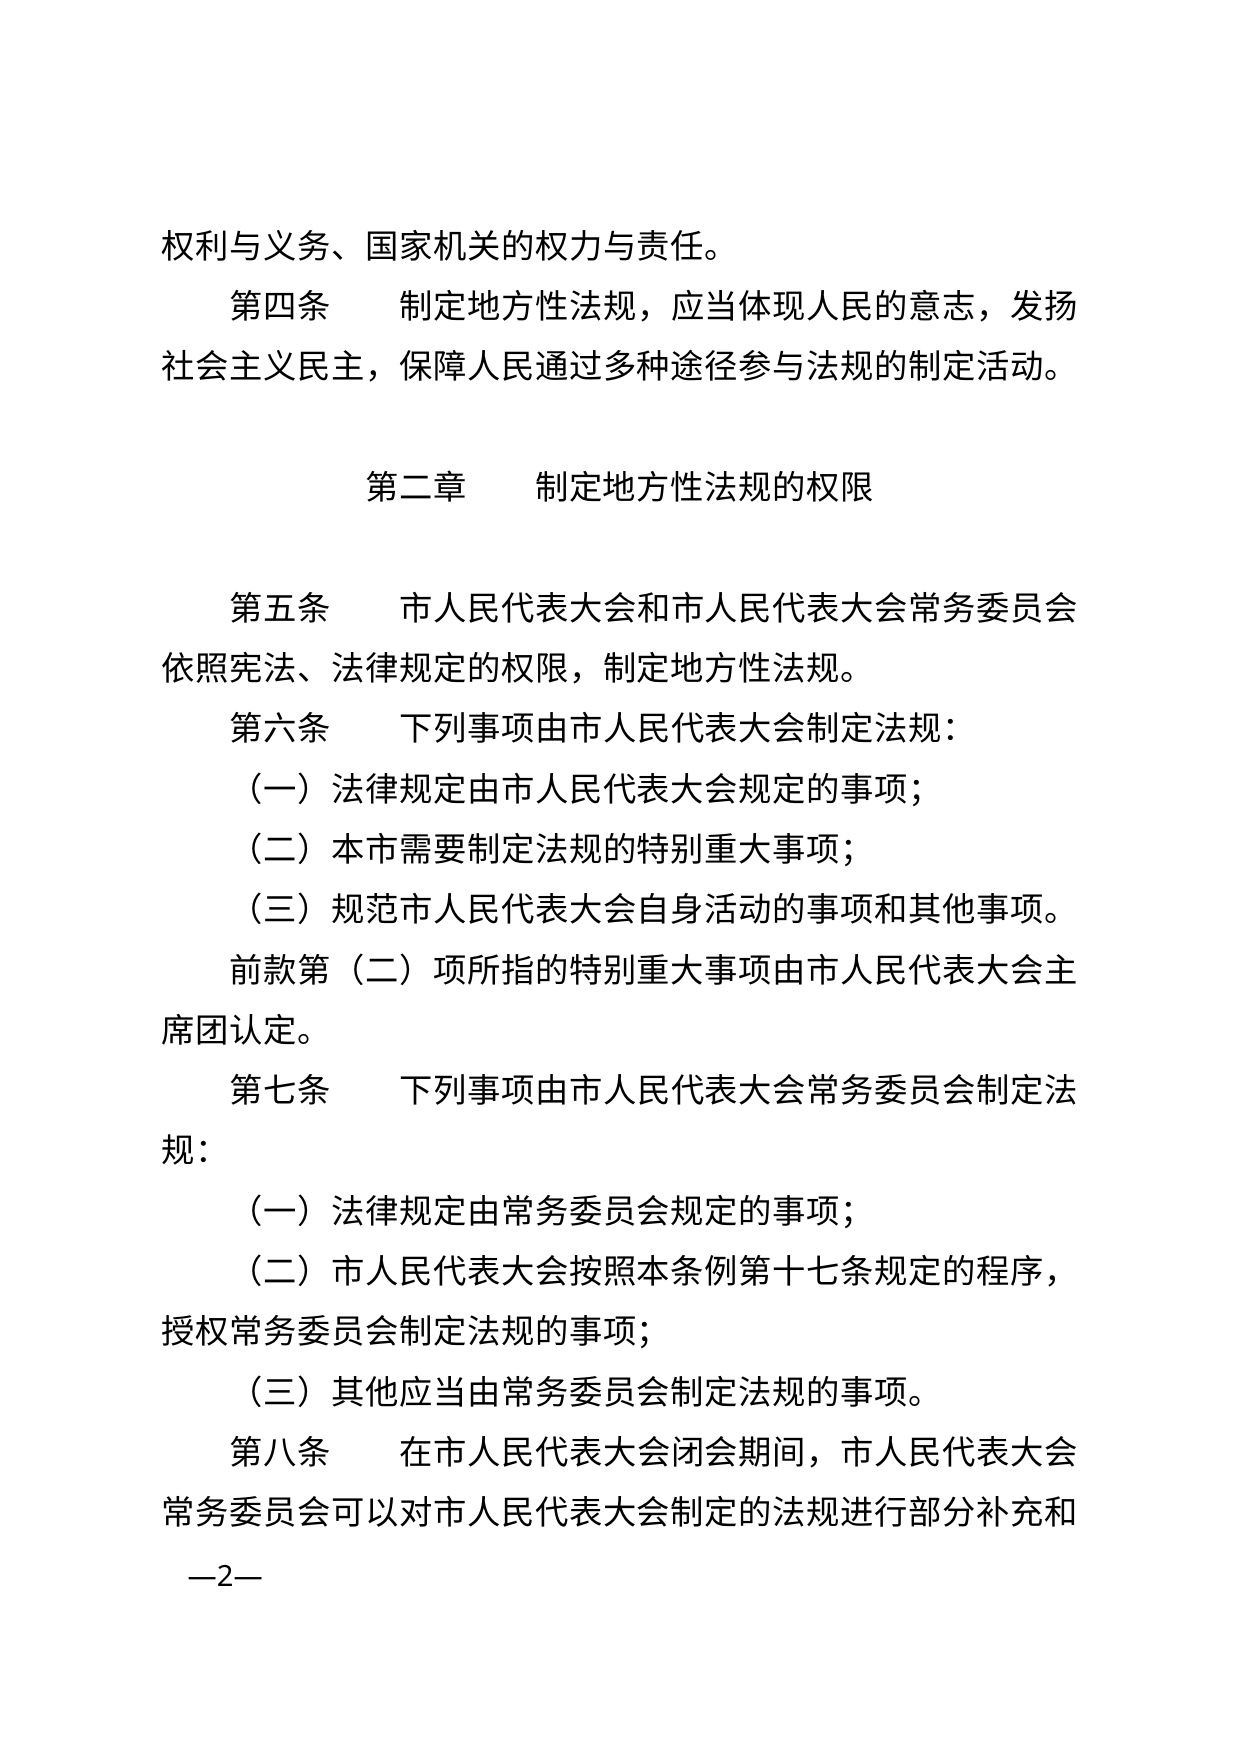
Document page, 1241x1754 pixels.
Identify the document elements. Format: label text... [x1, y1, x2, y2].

text （二）市人民代表大会按照本条例第十七条规定的程序，授权常务委员会制定法规的事项； [162, 1239, 1078, 1359]
text 第五条 市人民代表大会和市人民代表大会常务委员会依照宪法、法律规定的权限，制定地方性法规。 [162, 575, 1078, 696]
text 第七条 下列事项由市人民代表大会常务委员会制定法规： [162, 1058, 1078, 1178]
text （一）法律规定由常务委员会规定的事项； [162, 1178, 1078, 1239]
text （三）规范市人民代表大会自身活动的事项和其他事项。 [162, 877, 1078, 937]
text 前款第（二）项所指的特别重大事项由市人民代表大会主席团认定。 [162, 937, 1078, 1058]
text 第六条 下列事项由市人民代表大会制定法规： [162, 696, 1078, 756]
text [162, 1420, 1078, 1540]
text （三）其他应当由常务委员会制定法规的事项。 [162, 1359, 1078, 1420]
text 第二章 制定地方性法规的权限 [162, 455, 1078, 515]
text （二）本市需要制定法规的特别重大事项； [162, 817, 1078, 877]
text （一）法律规定由市人民代表大会规定的事项； [162, 756, 1078, 817]
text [162, 213, 1078, 274]
text 第四条 制定地方性法规，应当体现人民的意志，发扬社会主义民主，保障人民通过多种途径参与法规的制定活动。 [162, 274, 1078, 394]
